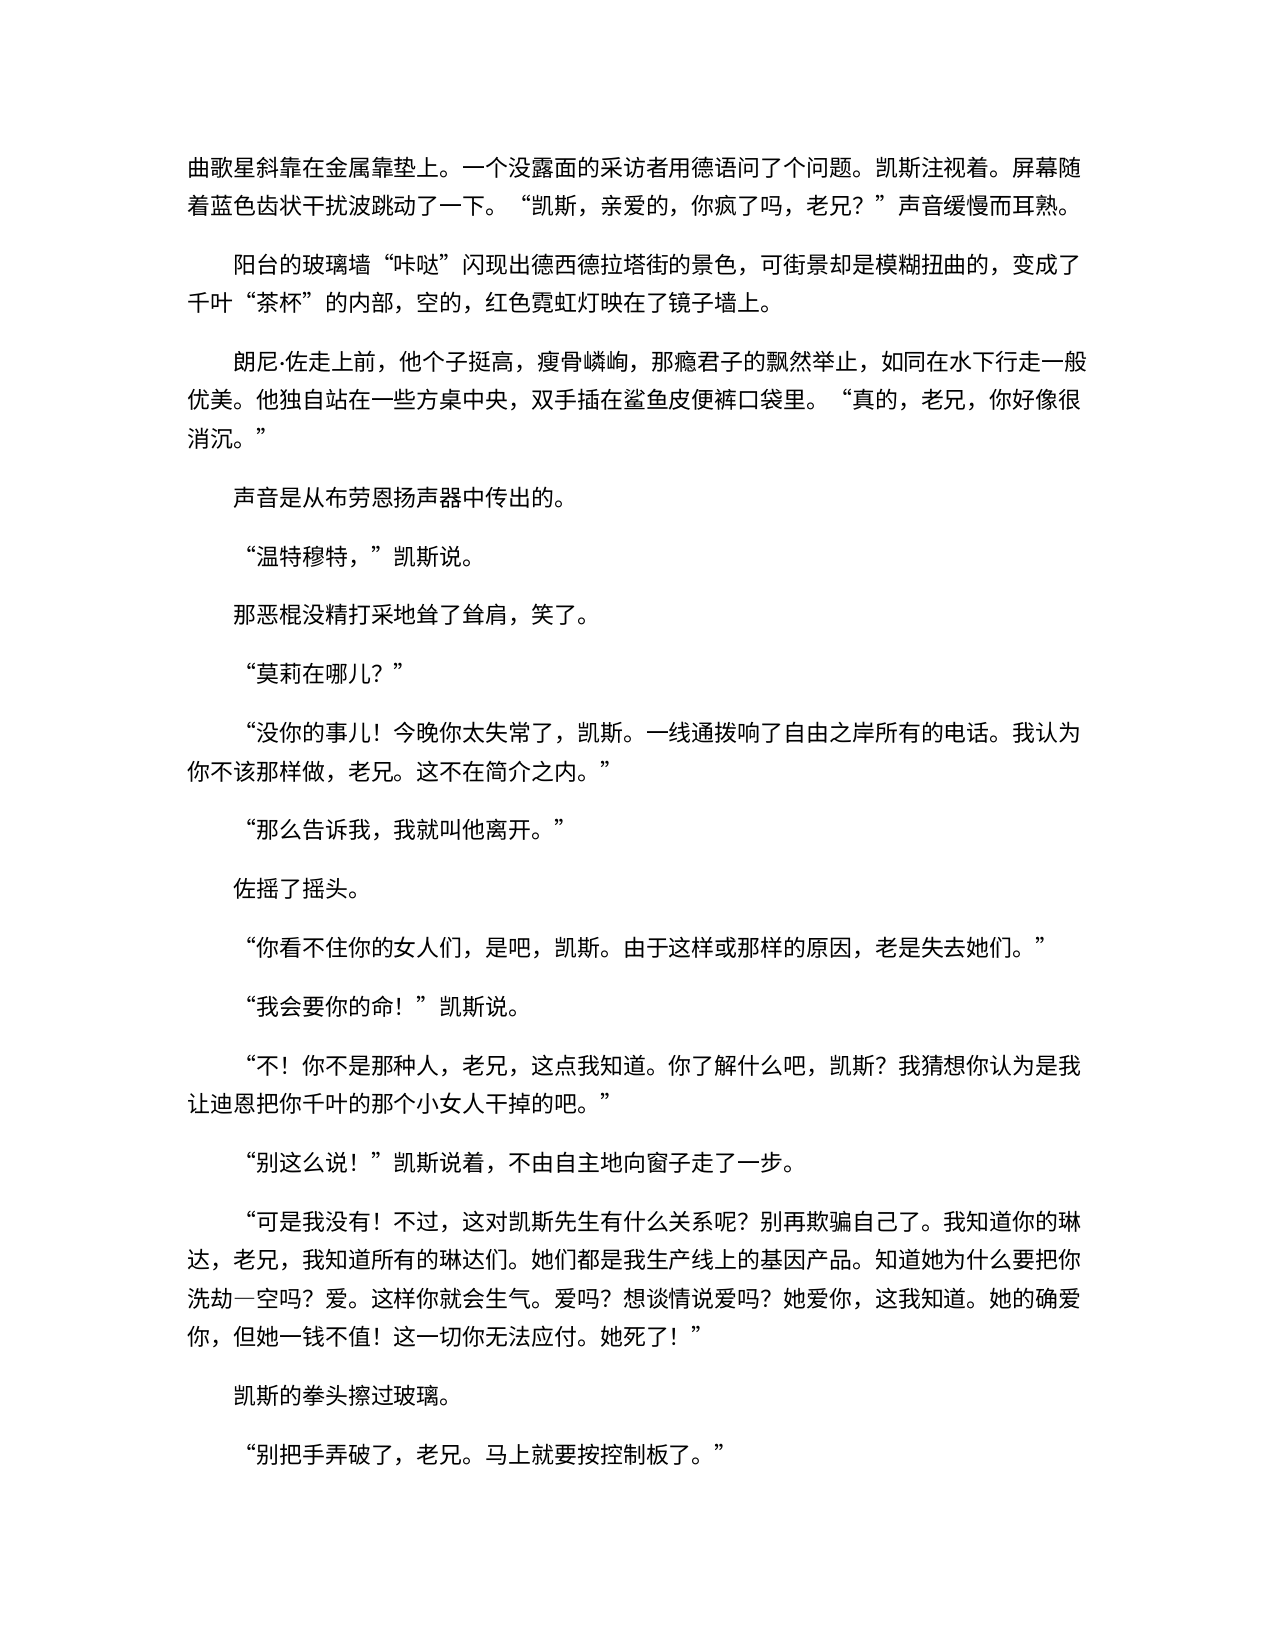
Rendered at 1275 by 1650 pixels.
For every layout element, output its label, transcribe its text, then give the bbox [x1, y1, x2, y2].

text 朗尼·佐走上前，他个子挺高，瘦骨嶙峋，那瘾君子的飘然举止，如同在水下行走一般优美。他独自站在一些方桌中央，双手插在鲨鱼皮便裤口袋里。“真的，老兄，你好像很消沉。” [187, 344, 1087, 454]
text 那恶棍没精打采地耸了耸肩，笑了。 [187, 597, 1087, 631]
text “莫莉在哪儿？” [187, 656, 1087, 689]
text “可是我没有！不过，这对凯斯先生有什么关系呢？别再欺骗自己了。我知道你的琳达，老兄，我知道所有的琳达们。她们都是我生产线上的基因产品。知道她为什么要把你洗劫—空吗？爱。这样你就会生气。爱吗？想谈情说爱吗？她爱你，这我知道。她的确爱你，但她一钱不值！这一切你无法应付。她死了！” [187, 1204, 1087, 1352]
text 声音是从布劳恩扬声器中传出的。 [187, 479, 1087, 513]
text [187, 150, 1087, 221]
text “别这么说！”凯斯说着，不由自主地向窗子走了一步。 [187, 1145, 1087, 1178]
text 凯斯的拳头擦过玻璃。 [187, 1377, 1087, 1411]
text “你看不住你的女人们，是吧，凯斯。由于这样或那样的原因，老是失去她们。” [187, 930, 1087, 963]
text “那么告诉我，我就叫他离开。” [187, 812, 1087, 846]
text “我会要你的命！”凯斯说。 [187, 989, 1087, 1022]
text “别把手弄破了，老兄。马上就要按控制板了。” [187, 1436, 1087, 1470]
text 阳台的玻璃墙“咔哒”闪现出德西德拉塔街的景色，可街景却是模糊扭曲的，变成了千叶“茶杯”的内部，空的，红色霓虹灯映在了镜子墙上。 [187, 247, 1087, 318]
text “没你的事儿！今晚你太失常了，凯斯。一线通拨响了自由之岸所有的电话。我认为你不该那样做，老兄。这不在简介之内。” [187, 715, 1087, 787]
text “不！你不是那种人，老兄，这点我知道。你了解什么吧，凯斯？我猜想你认为是我让迪恩把你千叶的那个小女人干掉的吧。” [187, 1048, 1087, 1119]
text “温特穆特，”凯斯说。 [187, 538, 1087, 572]
text 佐摇了摇头。 [187, 871, 1087, 904]
